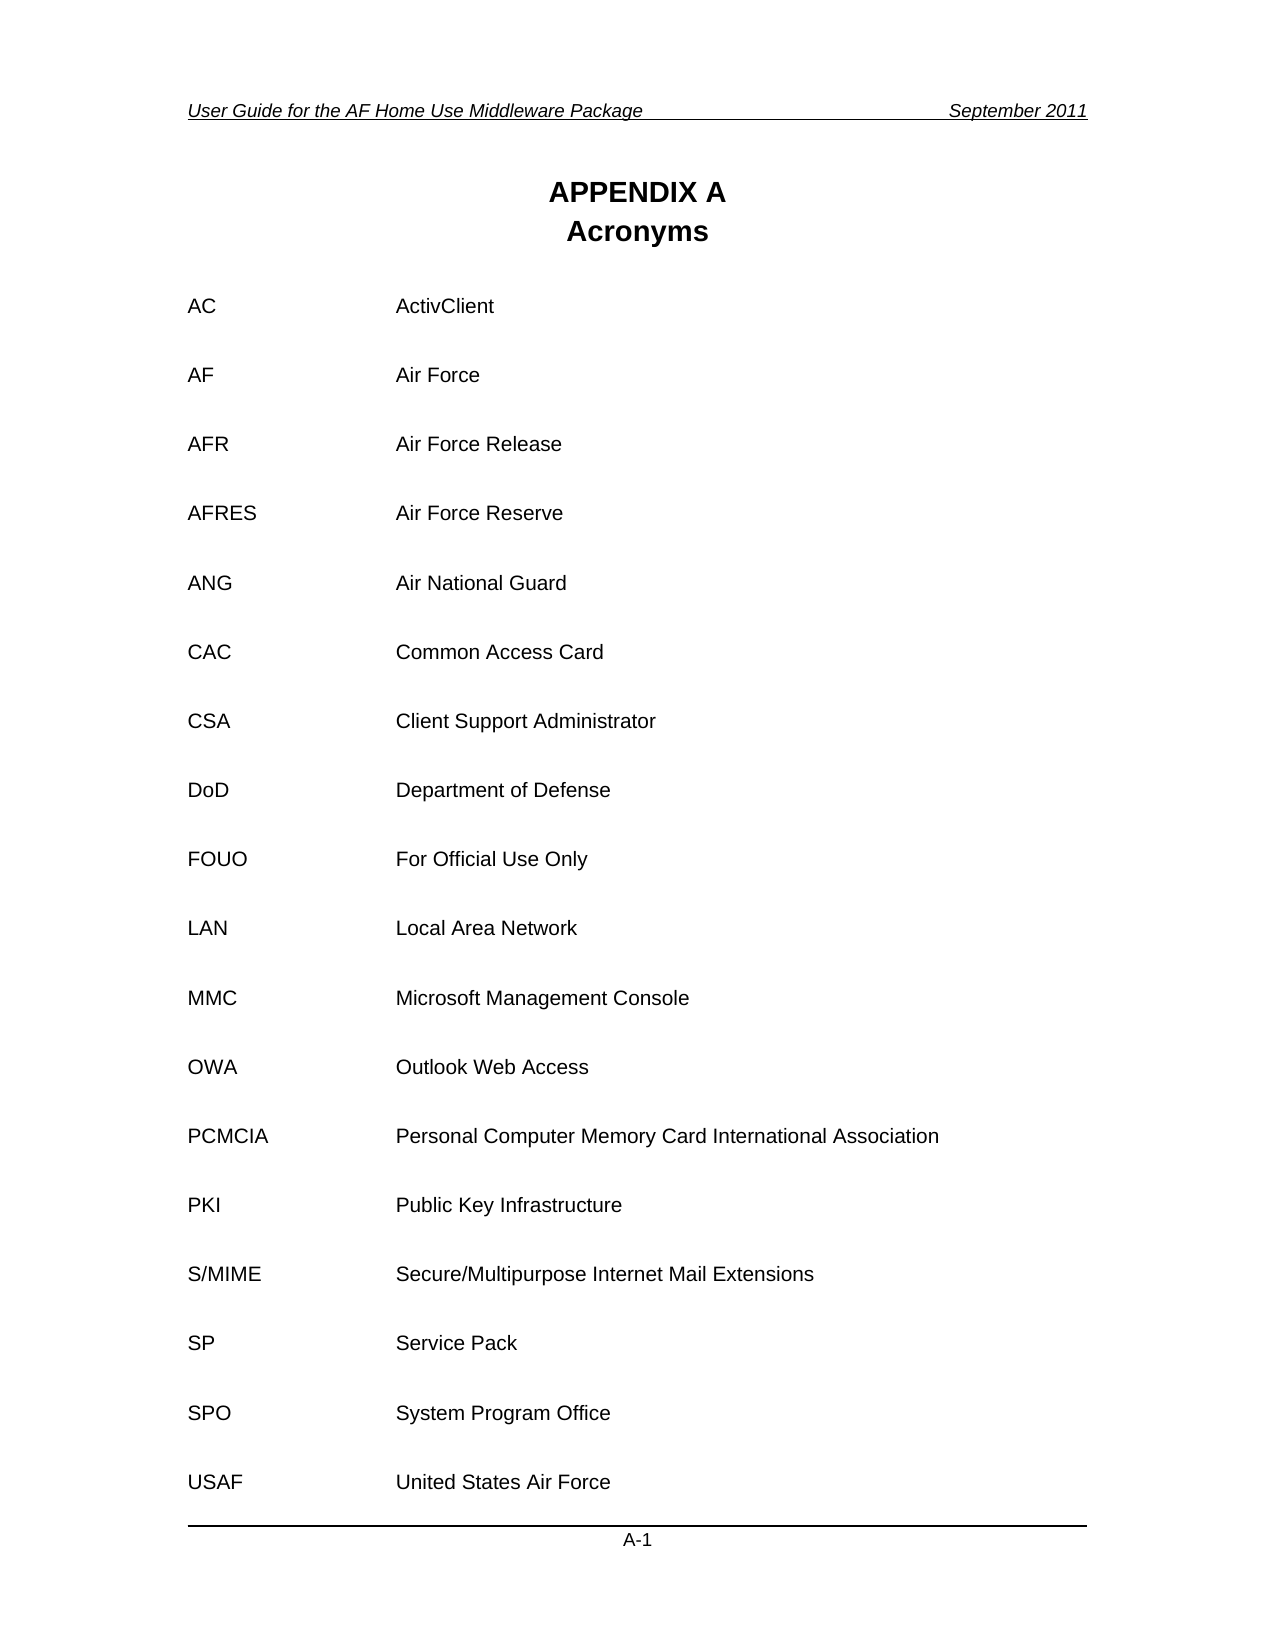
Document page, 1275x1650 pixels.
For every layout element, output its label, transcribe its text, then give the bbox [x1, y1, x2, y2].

table_cell DoD [176, 757, 384, 826]
table_cell AFRES [176, 480, 384, 549]
table_cell For Official Use Only [384, 826, 1087, 895]
table_cell Department of Defense [384, 757, 1087, 826]
table_header ActivClient [384, 273, 1087, 342]
table_cell USAF [176, 1449, 384, 1493]
table_cell Public Key Infrastructure [384, 1172, 1087, 1241]
table_cell CSA [176, 688, 384, 757]
table_cell Personal Computer Memory Card International Association [384, 1103, 1087, 1172]
table_cell AFR [176, 411, 384, 480]
table_cell AF [176, 342, 384, 411]
table_cell LAN [176, 895, 384, 964]
table_cell Air Force Release [384, 411, 1087, 480]
table_cell SPO [176, 1380, 384, 1449]
table_cell Microsoft Management Console [384, 965, 1087, 1034]
table_cell Client Support Administrator [384, 688, 1087, 757]
table_cell Air Force Reserve [384, 480, 1087, 549]
subtitle Acronyms [187, 175, 1087, 247]
table_cell OWA [176, 1034, 384, 1103]
table_cell Common Access Card [384, 619, 1087, 688]
table_header AC [176, 273, 384, 342]
table_cell MMC [176, 965, 384, 1034]
table_cell SP [176, 1310, 384, 1379]
table_cell S/MIME [176, 1241, 384, 1310]
table_cell Service Pack [384, 1310, 1087, 1379]
table_cell CAC [176, 619, 384, 688]
table_cell Outlook Web Access [384, 1034, 1087, 1103]
table_cell PKI [176, 1172, 384, 1241]
table_cell Air Force [384, 342, 1087, 411]
table_cell Secure/Multipurpose Internet Mail Extensions [384, 1241, 1087, 1310]
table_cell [384, 1449, 1087, 1493]
table_cell Air National Guard [384, 550, 1087, 619]
table_cell ANG [176, 550, 384, 619]
table_cell FOUO [176, 826, 384, 895]
table_cell System Program Office [384, 1380, 1087, 1449]
table_cell Local Area Network [384, 895, 1087, 964]
table_cell PCMCIA [176, 1103, 384, 1172]
